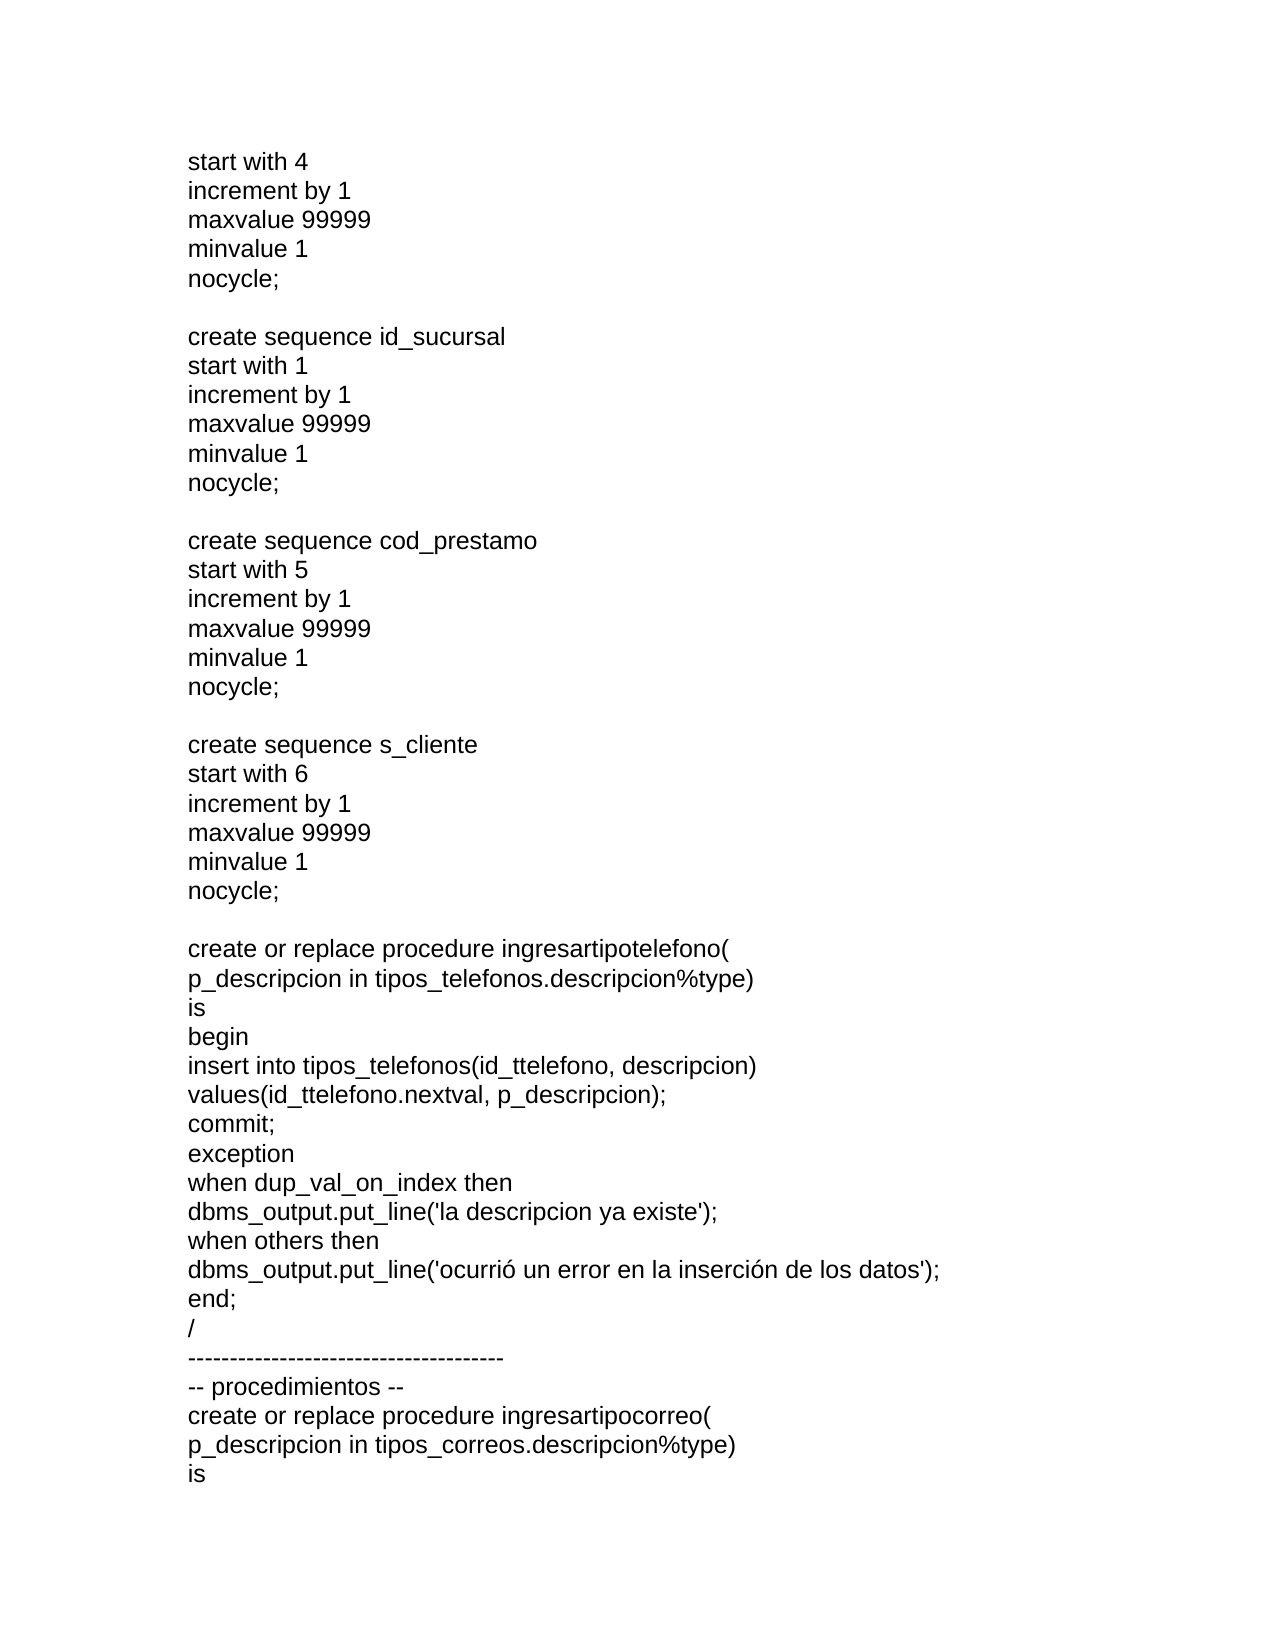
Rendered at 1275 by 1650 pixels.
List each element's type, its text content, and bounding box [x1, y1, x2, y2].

text maxvalue 99999 [188, 614, 1086, 642]
text when dup_val_on_index then [188, 1168, 1086, 1197]
text -------------------------------------- [188, 1343, 1086, 1372]
text increment by 1 [188, 176, 1086, 205]
text increment by 1 [188, 380, 1086, 409]
text nocycle; [188, 876, 1086, 905]
text values(id_ttelefono.nextval, p_descripcion); [188, 1080, 1086, 1109]
text exception [188, 1139, 1086, 1167]
text nocycle; [188, 672, 1086, 701]
text maxvalue 99999 [188, 409, 1086, 438]
text create sequence cod_prestamo [188, 526, 1086, 555]
text when others then [188, 1226, 1086, 1255]
text create or replace procedure ingresartipotelefono( [188, 934, 1086, 963]
text increment by 1 [188, 584, 1086, 613]
text end; [188, 1284, 1086, 1313]
text start with 1 [188, 351, 1086, 380]
text minvalue 1 [188, 439, 1086, 467]
text nocycle; [188, 264, 1086, 292]
text p_descripcion in tipos_correos.descripcion%type) [188, 1430, 1086, 1459]
text is [188, 993, 1086, 1022]
text start with 4 [188, 147, 1086, 176]
text insert into tipos_telefonos(id_ttelefono, descripcion) [188, 1051, 1086, 1080]
text create or replace procedure ingresartipocorreo( [188, 1401, 1086, 1430]
text maxvalue 99999 [188, 205, 1086, 234]
text create sequence s_cliente [188, 730, 1086, 759]
text -- procedimientos -- [188, 1372, 1086, 1401]
text / [188, 1314, 1086, 1342]
text minvalue 1 [188, 847, 1086, 876]
text p_descripcion in tipos_telefonos.descripcion%type) [188, 964, 1086, 992]
text nocycle; [188, 468, 1086, 497]
text begin [188, 1022, 1086, 1051]
text maxvalue 99999 [188, 818, 1086, 847]
text dbms_output.put_line('la descripcion ya existe'); [188, 1197, 1086, 1226]
text start with 6 [188, 759, 1086, 788]
text start with 5 [188, 555, 1086, 584]
text dbms_output.put_line('ocurrió un error en la inserción de los datos'); [188, 1255, 1086, 1284]
text increment by 1 [188, 789, 1086, 817]
text minvalue 1 [188, 234, 1086, 263]
text create sequence id_sucursal [188, 322, 1086, 351]
text minvalue 1 [188, 643, 1086, 672]
text commit; [188, 1109, 1086, 1138]
text is [188, 1459, 1086, 1488]
